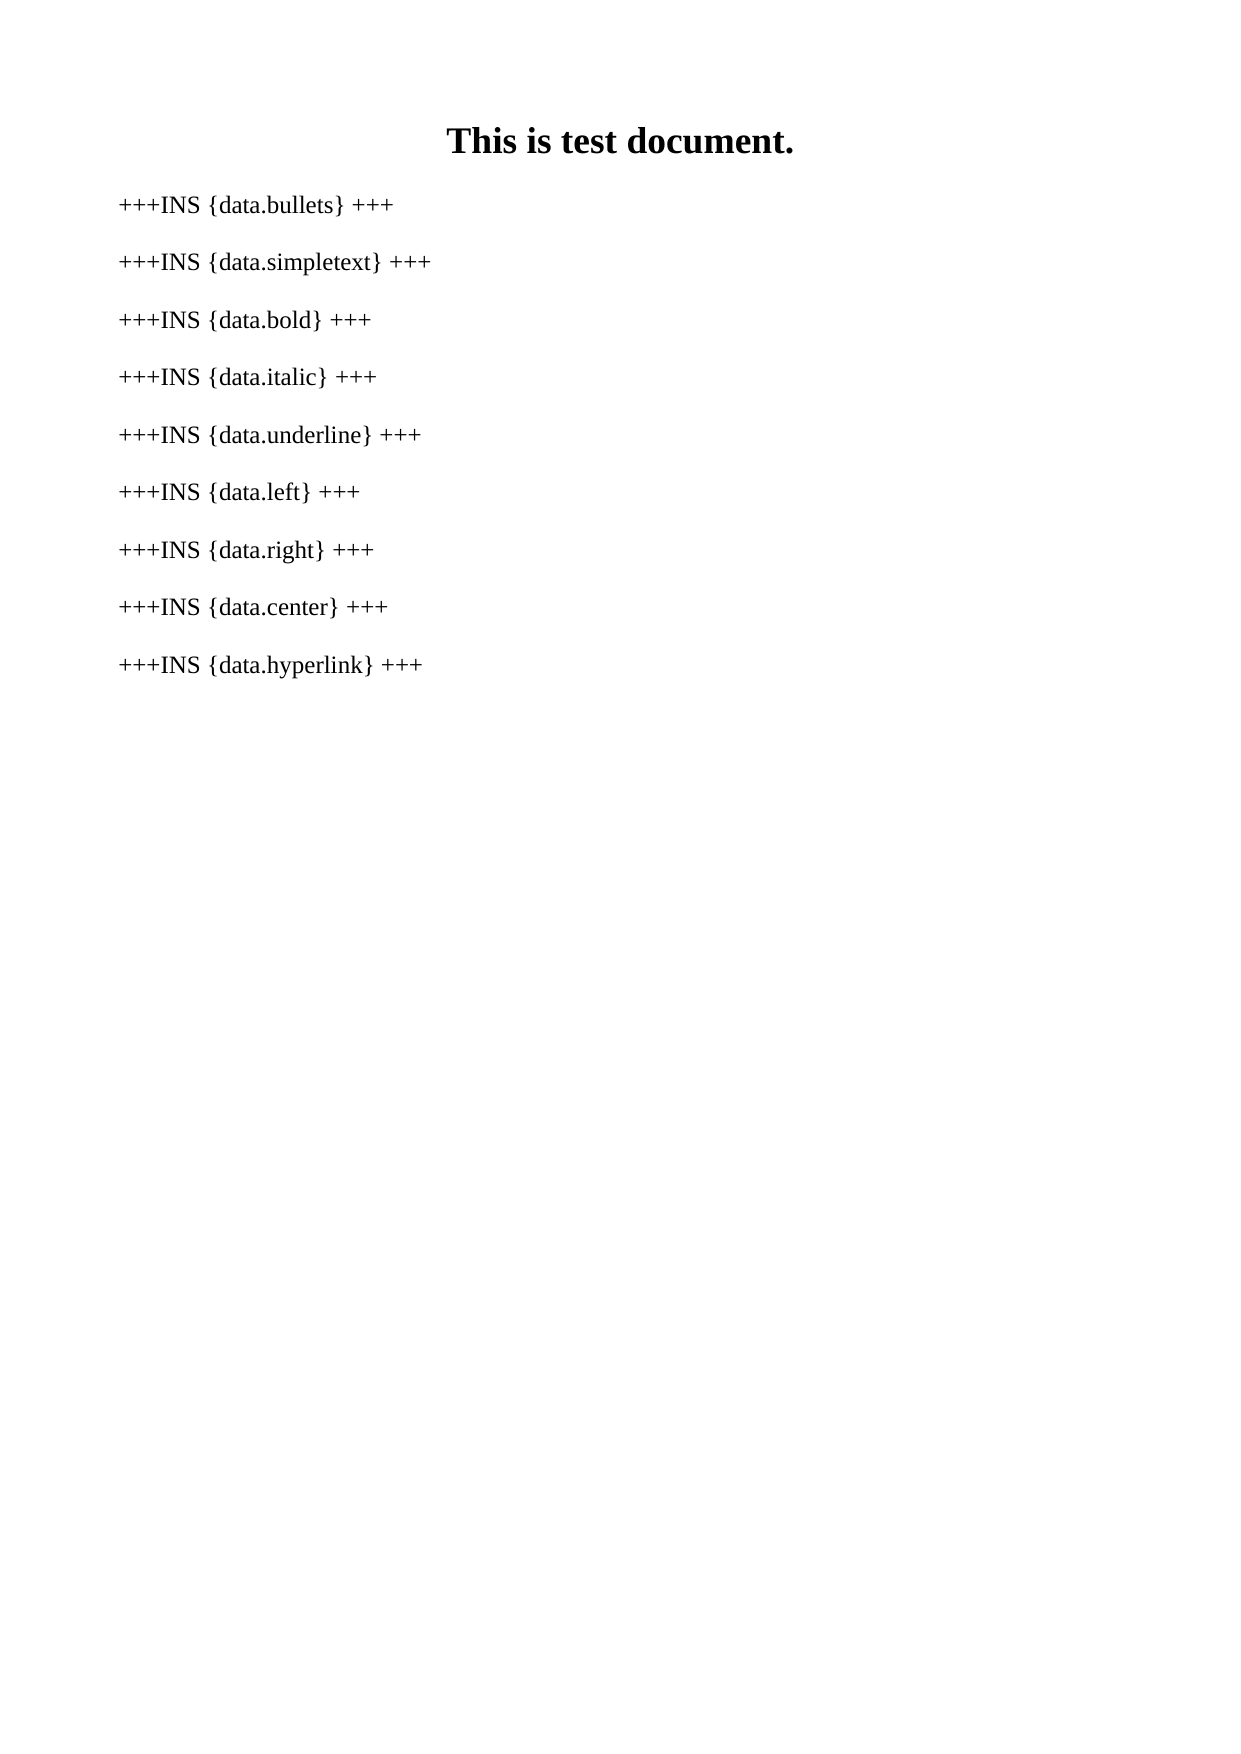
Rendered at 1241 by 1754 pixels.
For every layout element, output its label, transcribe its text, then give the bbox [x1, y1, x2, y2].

text +++INS {data.italic} +++ [118, 362, 1122, 391]
text +++INS {data.right} +++ [118, 535, 1122, 564]
text +++INS {data.hyperlink} +++ [118, 650, 1122, 679]
text +++INS {data.left} +++ [118, 477, 1122, 506]
text +++INS {data.bullets} +++ [118, 190, 1122, 219]
text +++INS {data.underline} +++ [118, 420, 1122, 449]
text This is test document. [118, 118, 1122, 161]
text +++INS {data.simpletext} +++ [118, 247, 1122, 276]
text +++INS {data.bold} +++ [118, 305, 1122, 334]
text +++INS {data.center} +++ [118, 592, 1122, 621]
